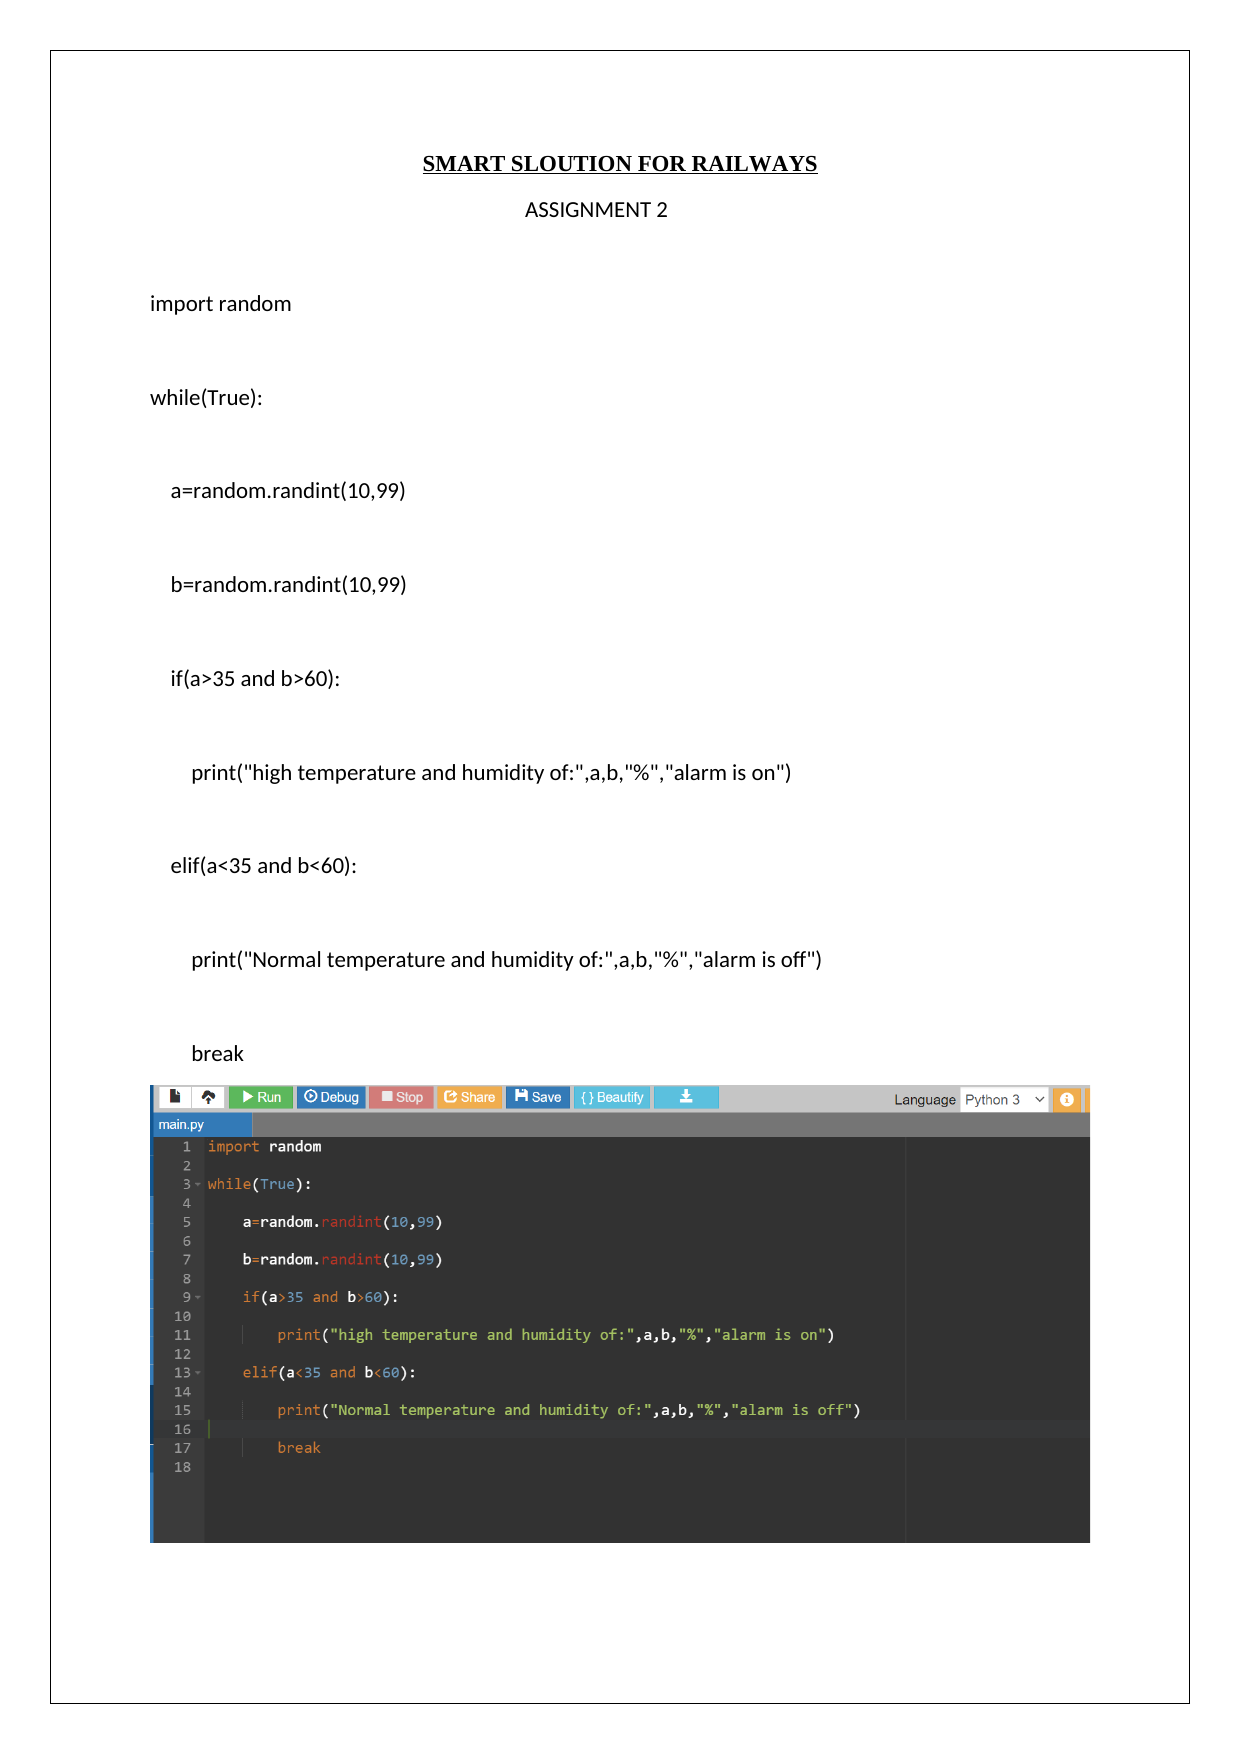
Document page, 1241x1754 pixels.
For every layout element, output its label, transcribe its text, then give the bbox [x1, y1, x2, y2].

text ASSIGNMENT 2 [525, 195, 1090, 223]
text a=random.randint(10,99) [150, 476, 1090, 504]
text while(True): [150, 383, 1090, 411]
text break [150, 1039, 1090, 1067]
text import random [150, 289, 1090, 317]
text elif(a<35 and b<60): [150, 851, 1090, 879]
text b=random.randint(10,99) [150, 570, 1090, 598]
text if(a>35 and b>60): [150, 664, 1090, 692]
text print("Normal temperature and humidity of:",a,b,"%","alarm is off") [150, 945, 1090, 973]
text SMART SLOUTION FOR RAILWAYS [150, 150, 1090, 176]
picture [150, 1085, 1091, 1543]
text print("high temperature and humidity of:",a,b,"%","alarm is on") [150, 758, 1090, 786]
